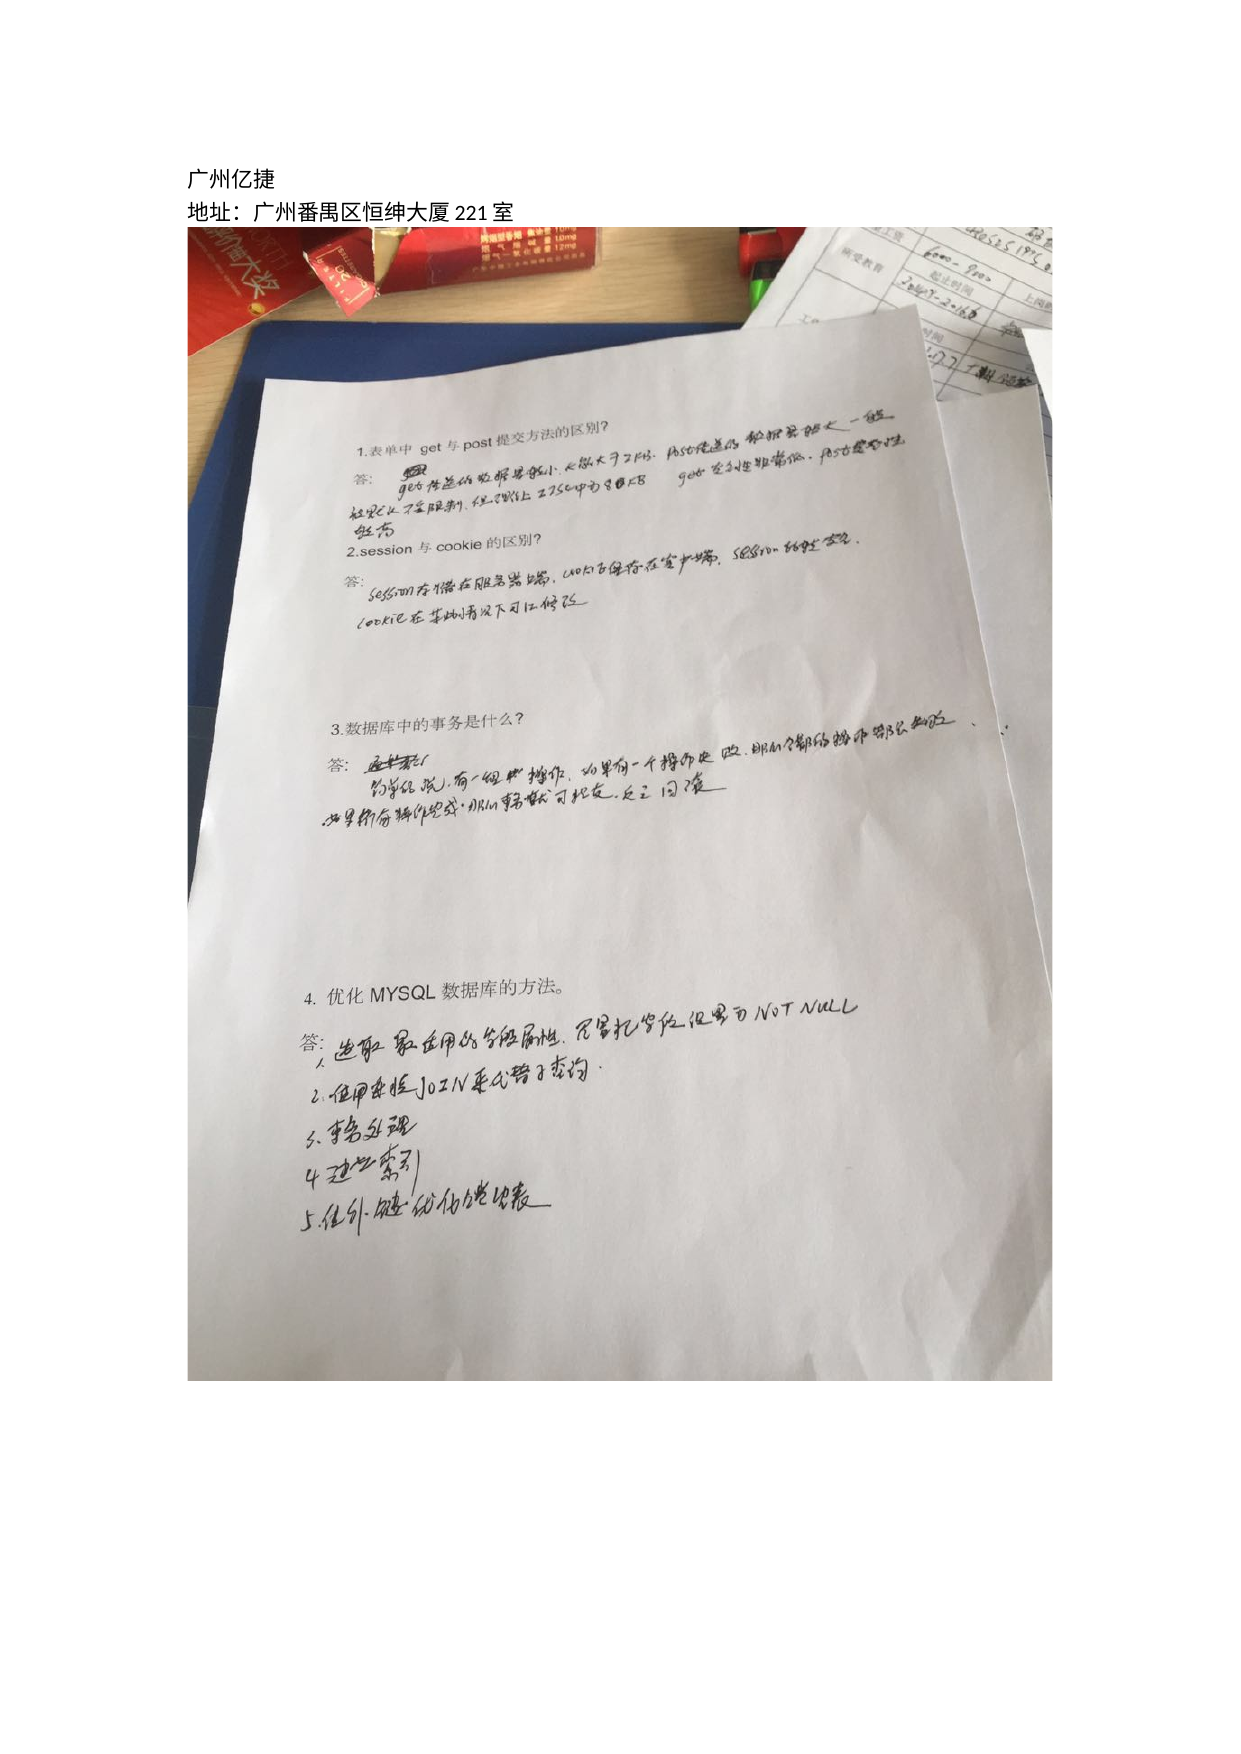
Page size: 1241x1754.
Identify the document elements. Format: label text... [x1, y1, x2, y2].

text 广州亿捷 [187, 162, 1053, 194]
picture [187, 227, 1053, 1381]
text 地址：广州番禺区恒绅大厦221室 [187, 194, 1053, 227]
